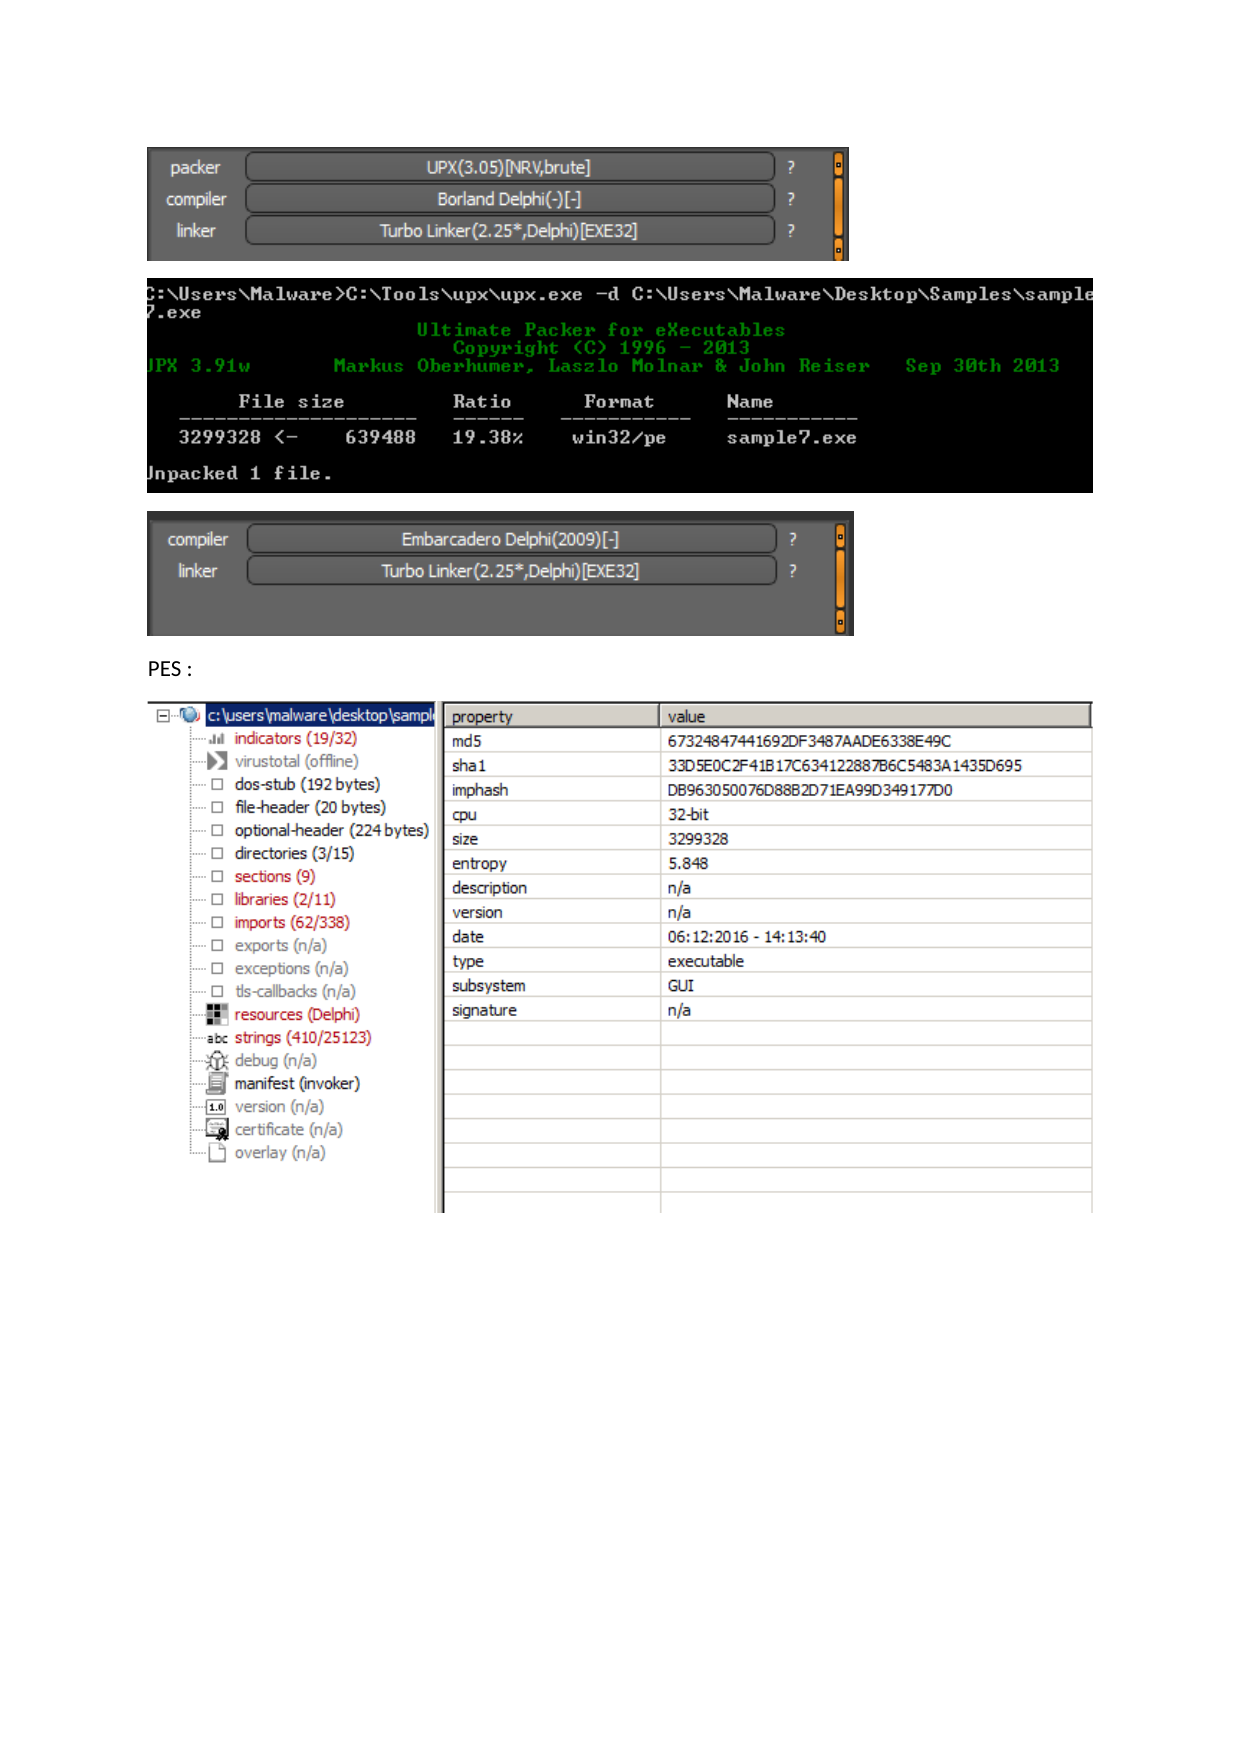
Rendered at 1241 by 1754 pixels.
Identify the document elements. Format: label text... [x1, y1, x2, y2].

picture [147, 511, 854, 636]
text PES : [148, 654, 1093, 682]
picture [147, 701, 1093, 1213]
picture [147, 147, 849, 261]
picture [147, 278, 1093, 493]
